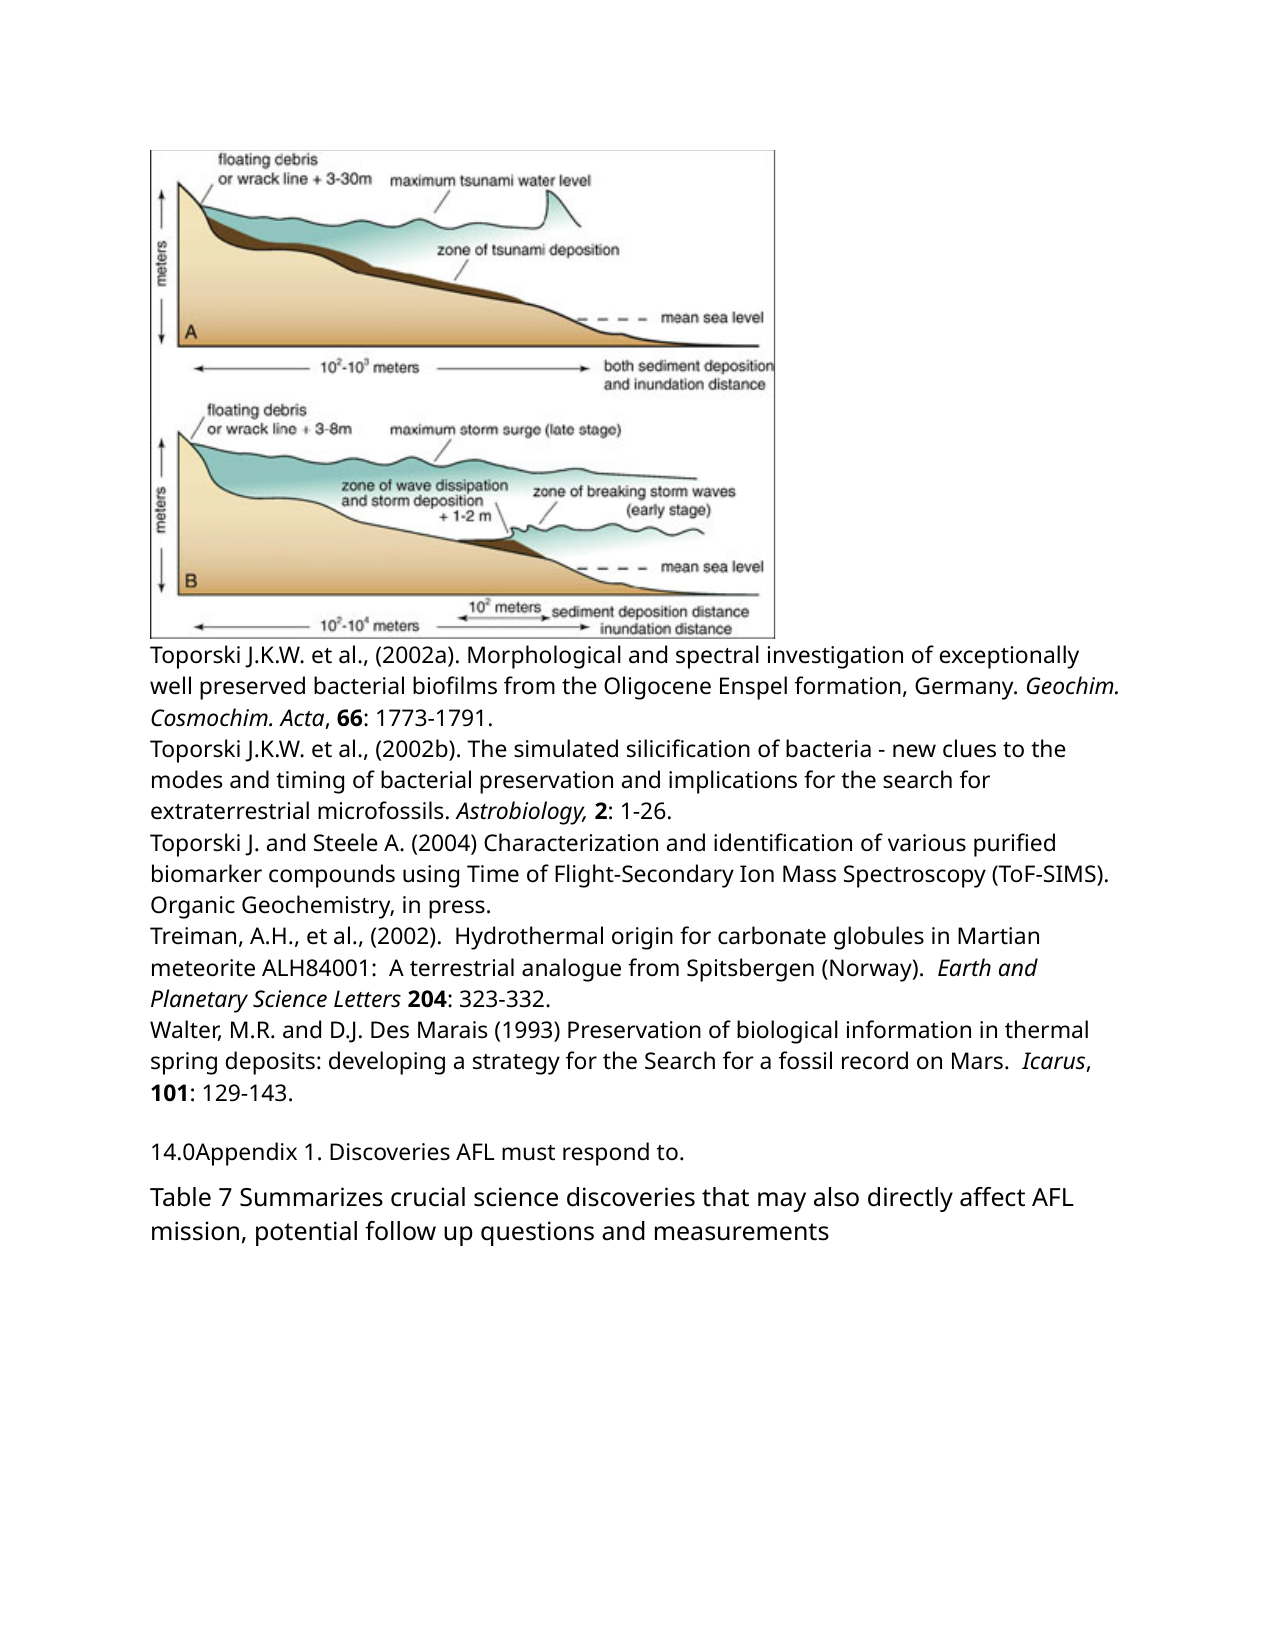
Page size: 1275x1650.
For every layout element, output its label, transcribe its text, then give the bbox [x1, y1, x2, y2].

picture [150, 150, 775, 639]
text Table 7 Summarizes crucial science discoveries that may also directly affect AFL mission, potential follow up questions and measurements [150, 1179, 1125, 1248]
